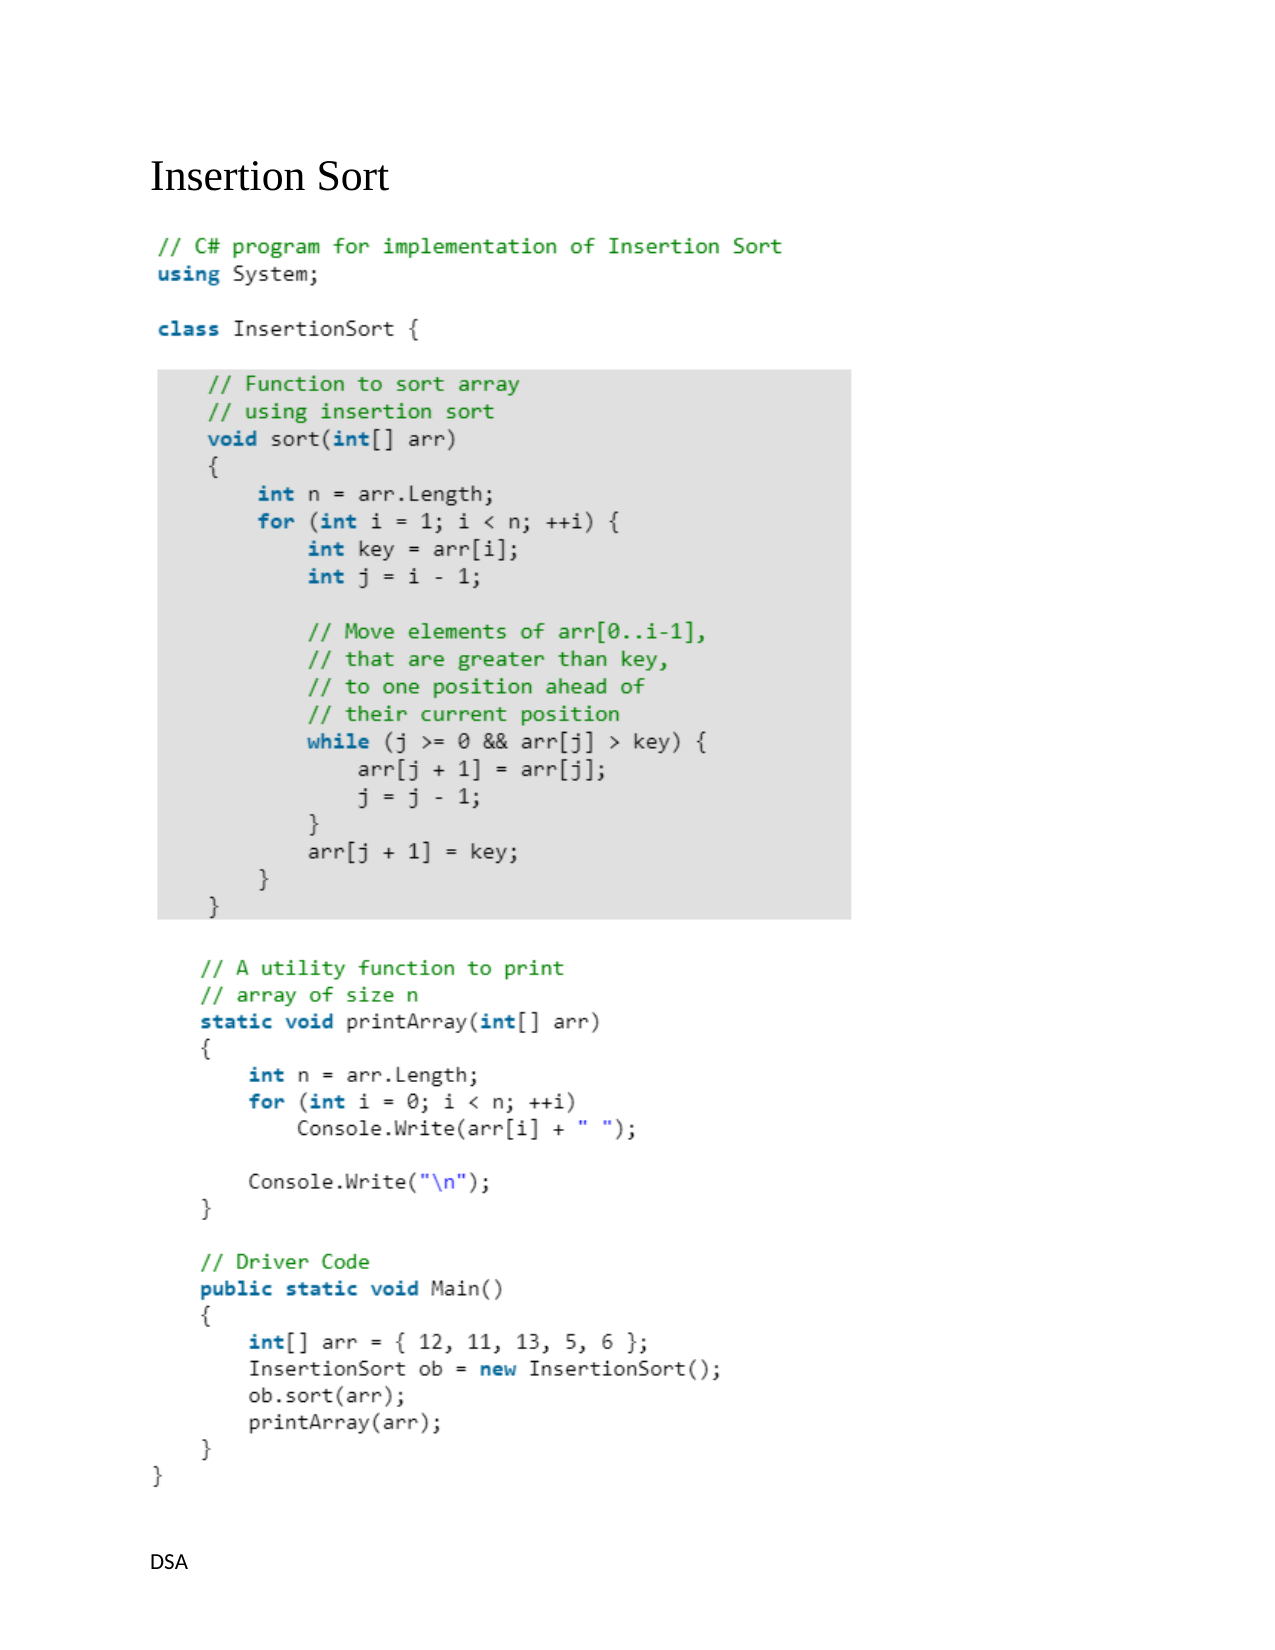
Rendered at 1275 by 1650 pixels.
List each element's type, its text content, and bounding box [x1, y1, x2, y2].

picture [150, 944, 727, 1496]
subtitle Insertion Sort [150, 150, 1125, 200]
picture [150, 223, 852, 926]
